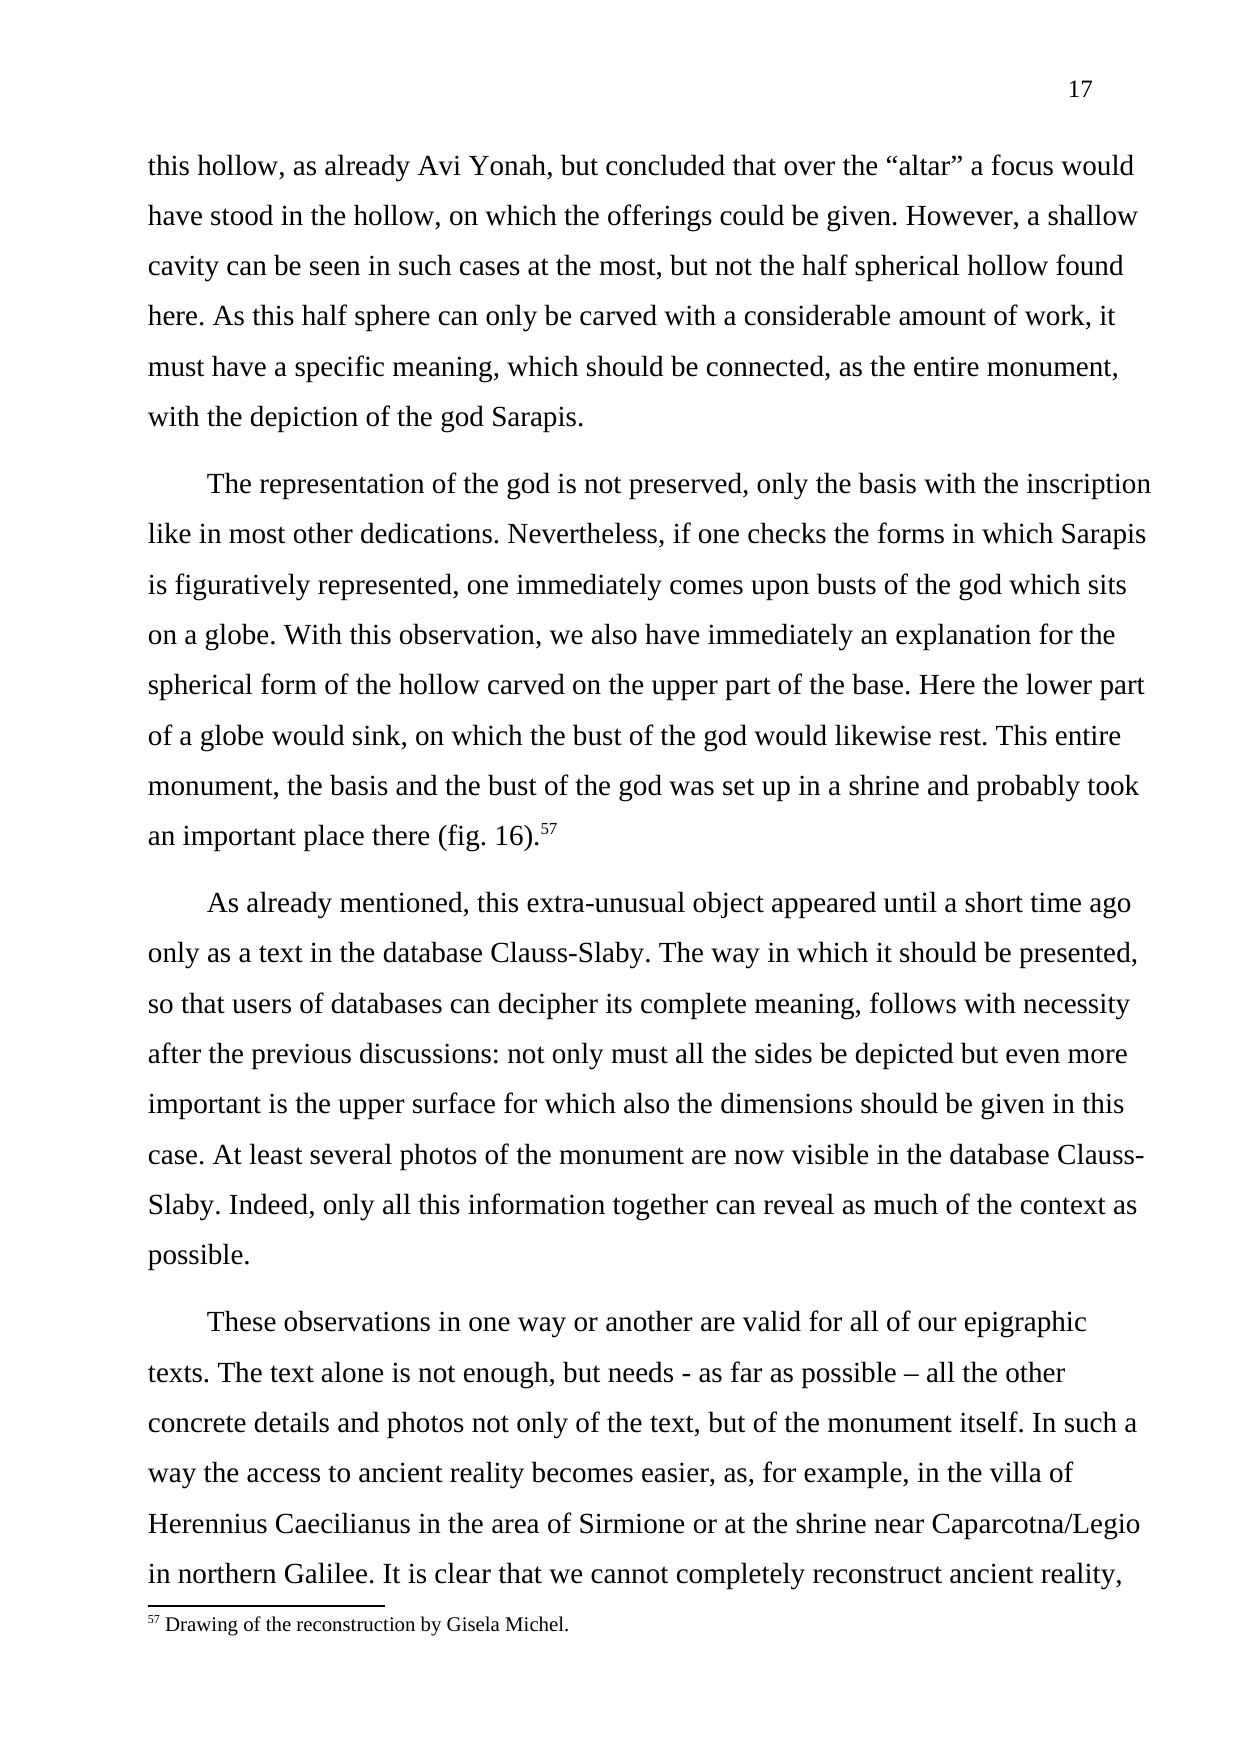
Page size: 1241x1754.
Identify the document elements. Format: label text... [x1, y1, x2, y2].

text The representation of the god is not preserved, only the basis with the inscription like in most other dedications. Nevertheless, if one checks the forms in which Sarapis is figuratively represented, one immediately comes upon busts of the god which sits on a globe. With this observation, we also have immediately an explanation for the spherical form of the hollow carved on the upper part of the base. Here the lower part of a globe would sink, on which the bust of the god would likewise rest. This entire monument, the basis and the bust of the god was set up in a shrine and probably took an important place there (fig. 16). [148, 466, 1152, 852]
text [148, 148, 1152, 433]
text As already mentioned, this extra-unusual object appeared until a short time ago only as a text in the database Clauss-Slaby. The way in which it should be presented, so that users of databases can decipher its complete meaning, follows with necessity after the previous discussions: not only must all the sides be depicted but even more important is the upper surface for which also the dimensions should be given in this case. At least several photos of the monument are now visible in the database Clauss-Slaby. Indeed, only all this information together can reveal as much of the context as possible. [148, 885, 1152, 1271]
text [148, 1304, 1152, 1589]
